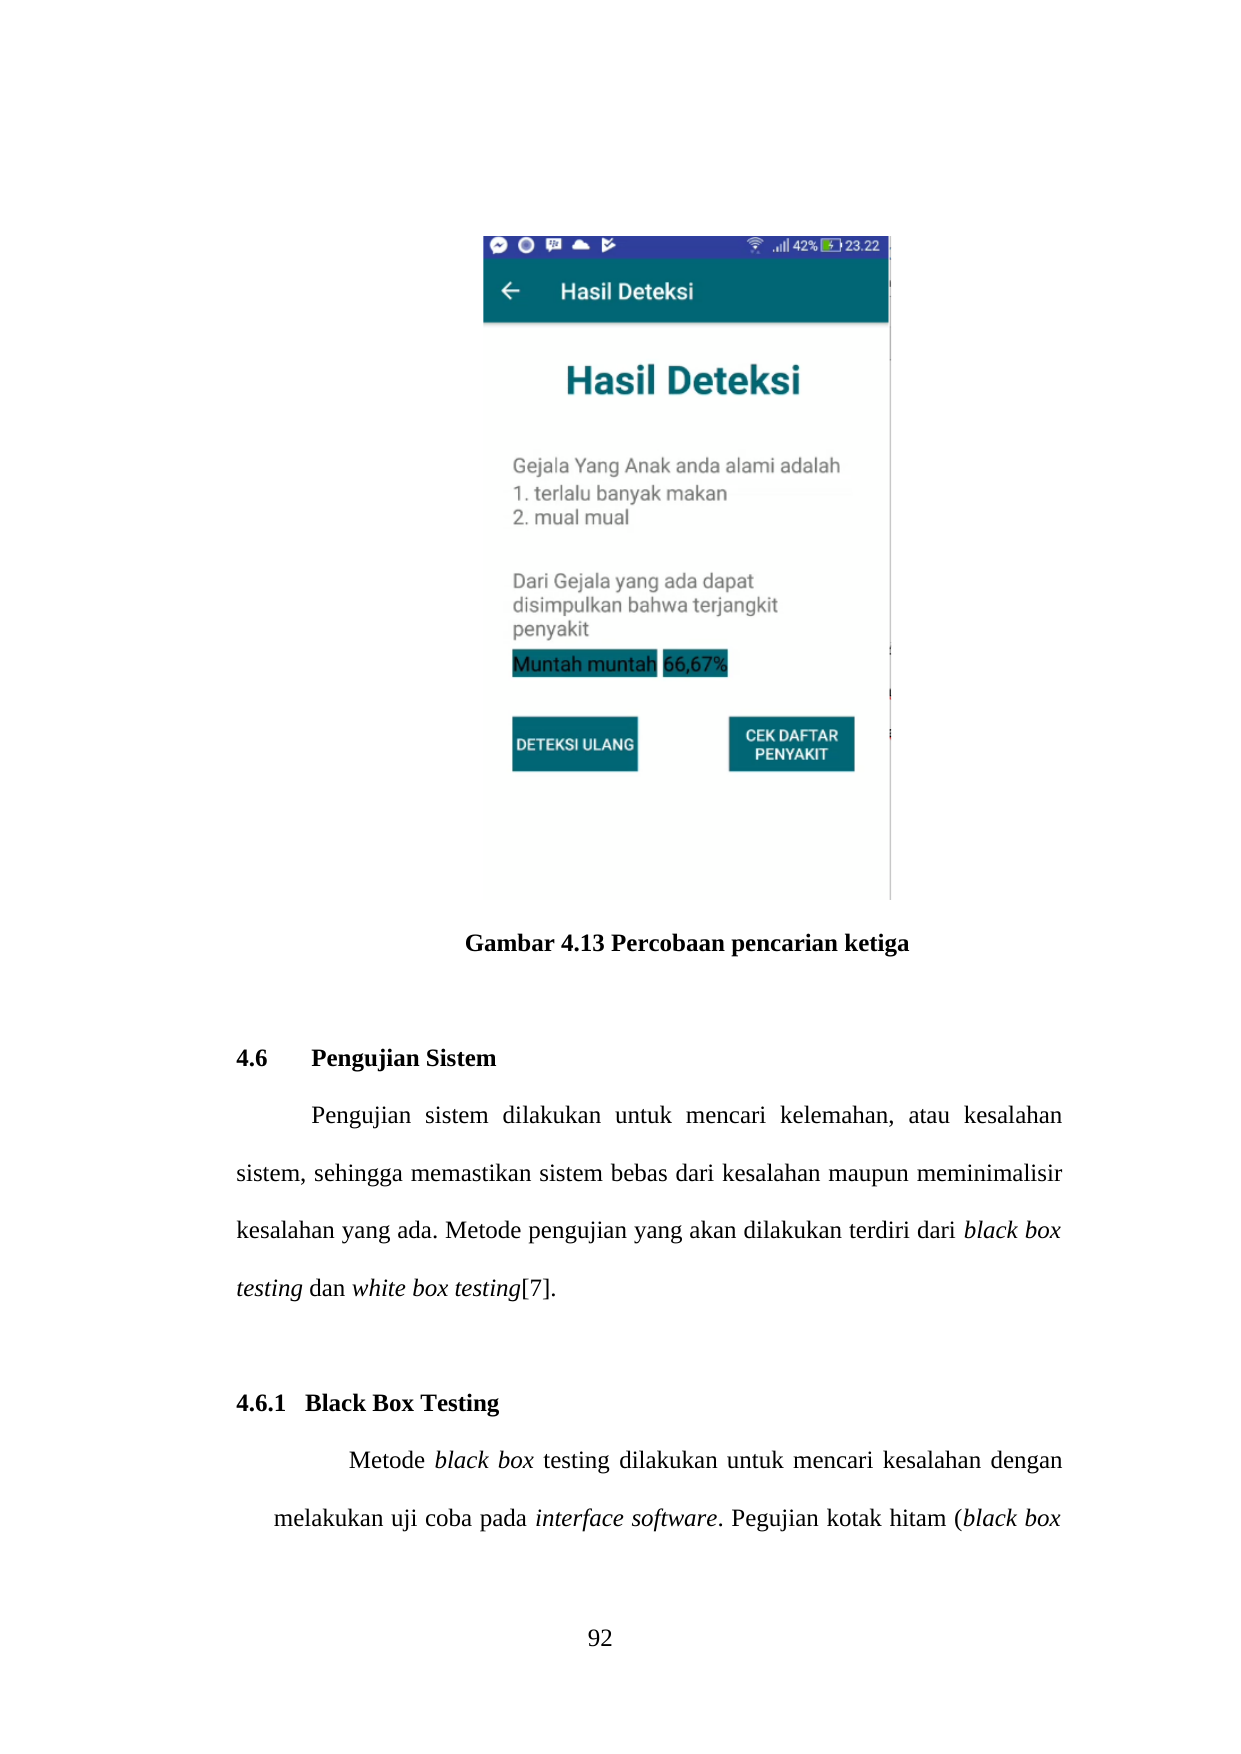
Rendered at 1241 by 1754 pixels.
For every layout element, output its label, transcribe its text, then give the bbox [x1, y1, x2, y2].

text Pengujian sistem dilakukan untuk mencari kelemahan, atau kesalahan sistem, sehingga memastikan sistem bebas dari kesalahan maupun meminimalisir kesalahan yang ada. Metode pengujian yang akan dilakukan terdiri dari black box testing dan white box testing[7]. [236, 1101, 1063, 1302]
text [274, 1446, 1063, 1532]
picture [483, 236, 892, 900]
subtitle 4.6 Pengujian Sistem [236, 1043, 1063, 1072]
text Gambar 4.13 Percobaan pencarian ketiga [274, 928, 1063, 957]
subtitle 4.6.1 Black Box Testing [236, 1388, 1063, 1417]
